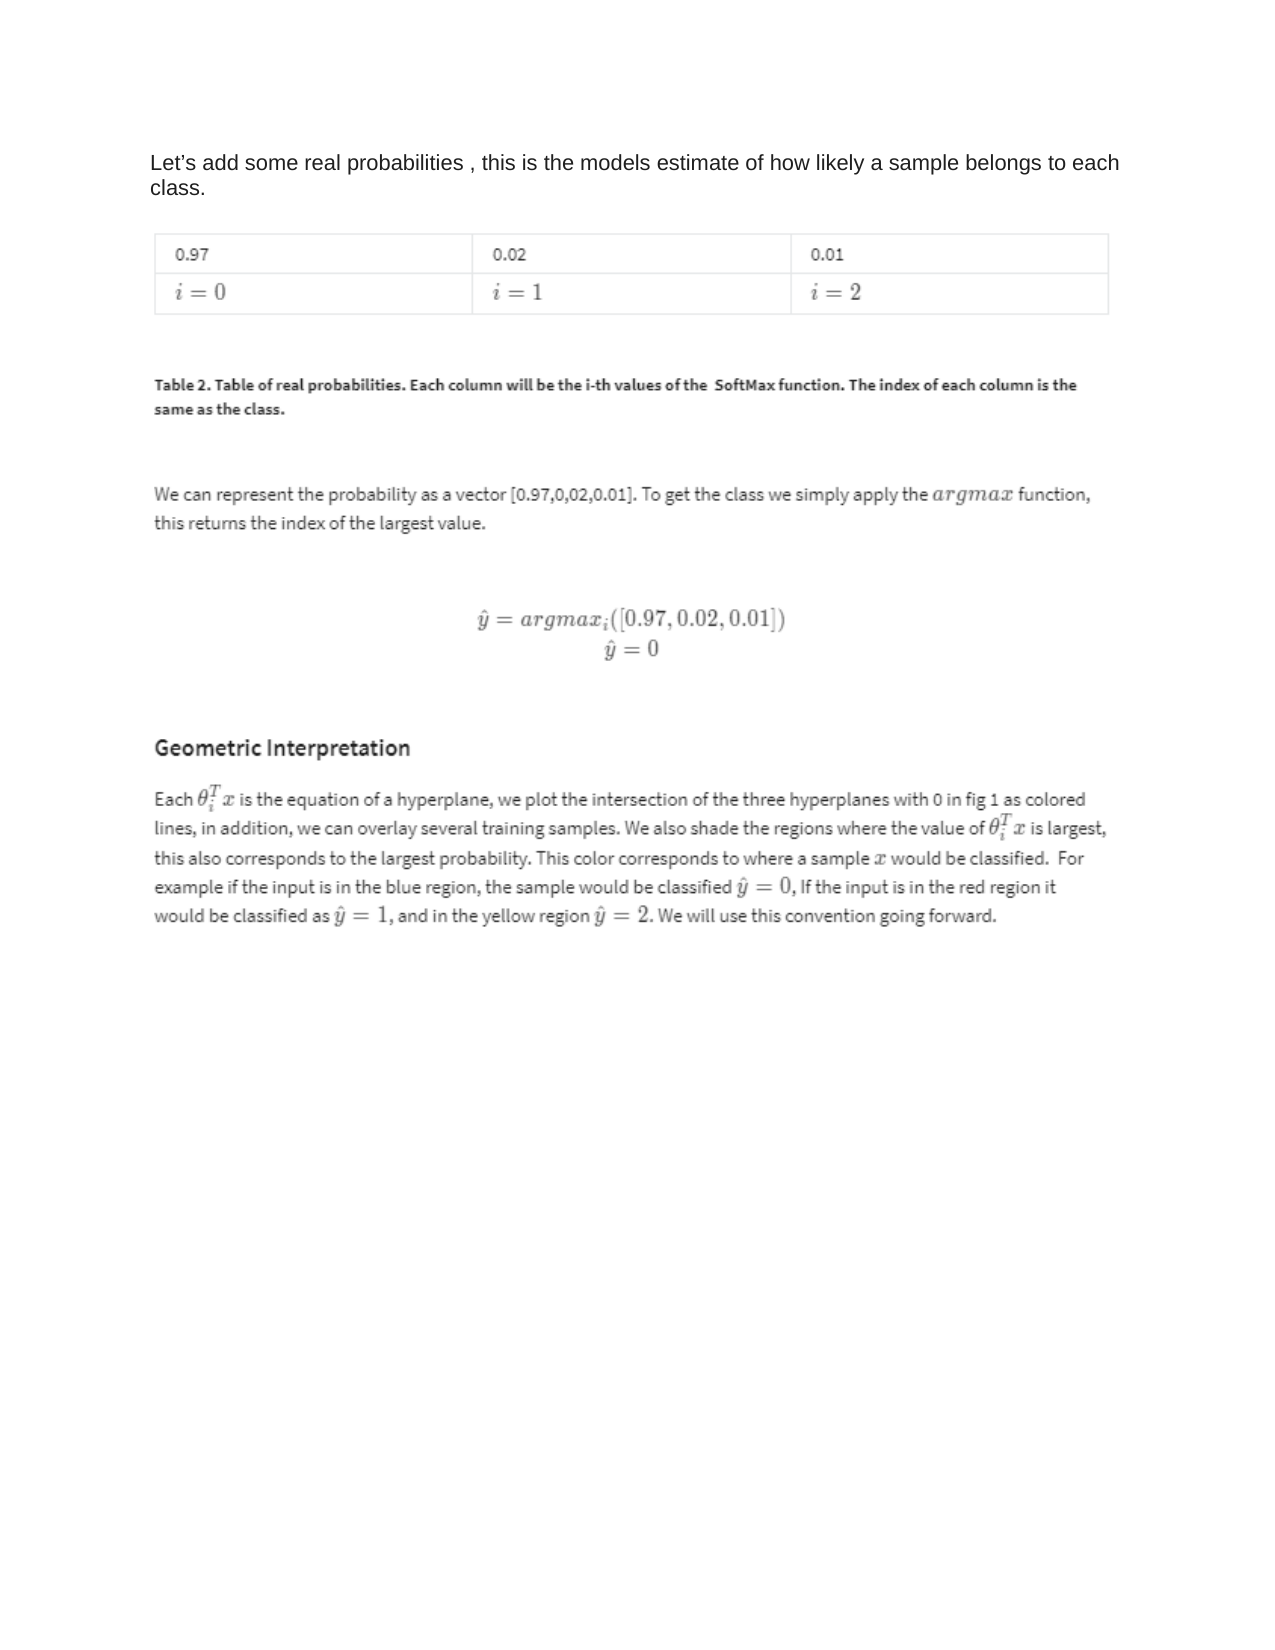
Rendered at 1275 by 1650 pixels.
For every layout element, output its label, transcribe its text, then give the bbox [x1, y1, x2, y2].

text Let’s add some real probabilities , this is the models estimate of how likely a sample belongs to each class. [150, 150, 1125, 200]
picture [150, 229, 1125, 954]
